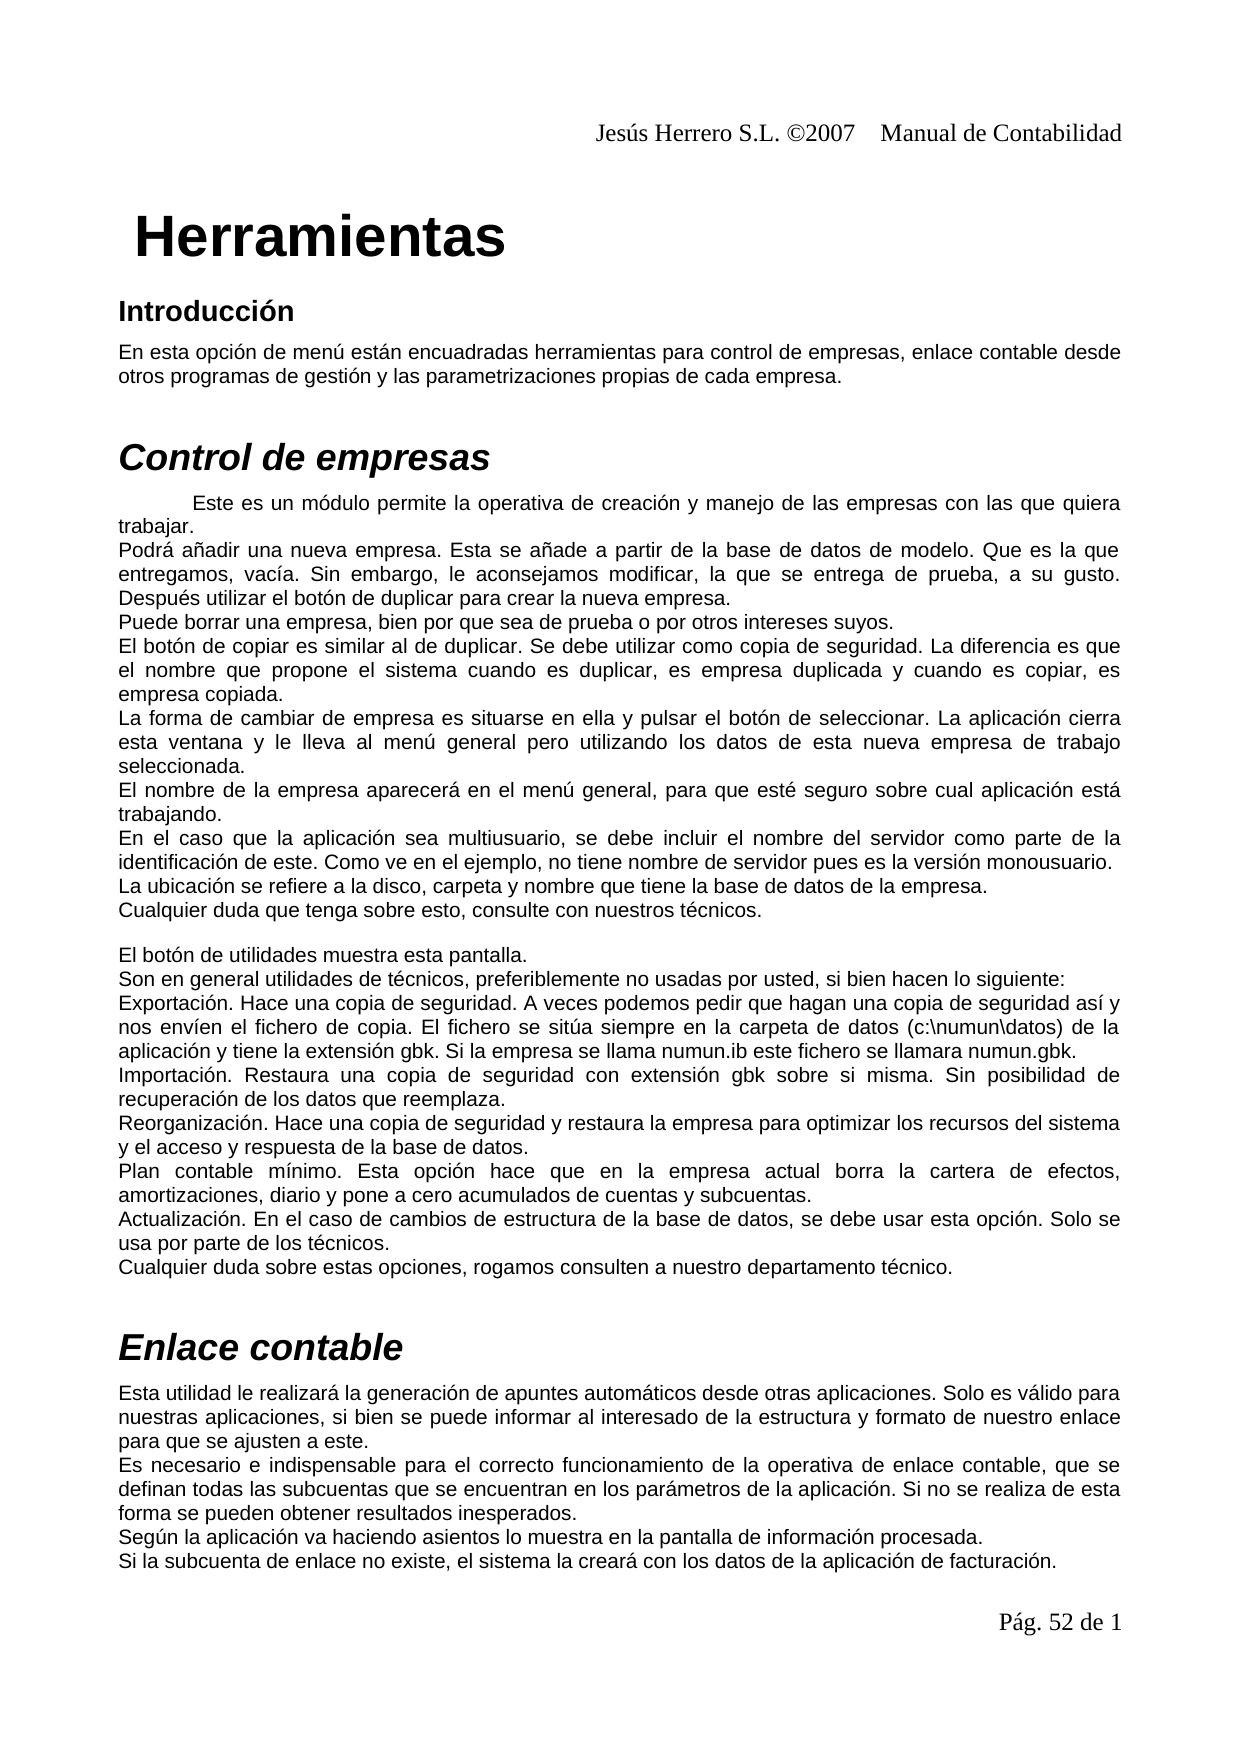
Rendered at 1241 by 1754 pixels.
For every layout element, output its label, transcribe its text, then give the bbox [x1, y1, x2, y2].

text Exportación. Hace una copia de seguridad. A veces podemos pedir que hagan una copia de seguridad así y nos envíen el fichero de copia. El fichero se sitúa siempre en la carpeta de datos (c:\numun\datos) de la aplicación y tiene la extensión gbk. Si la empresa se llama numun.ib este fichero se llamara numun.gbk. [118, 991, 1122, 1063]
text Importación. Restaura una copia de seguridad con extensión gbk sobre si misma. Sin posibilidad de recuperación de los datos que reemplaza. [118, 1063, 1122, 1111]
text El botón de copiar es similar al de duplicar. Se debe utilizar como copia de seguridad. La diferencia es que el nombre que propone el sistema cuando es duplicar, es empresa duplicada y cuando es copiar, es empresa copiada. [118, 634, 1122, 706]
text Según la aplicación va haciendo asientos lo muestra en la pantalla de información procesada. [118, 1524, 1122, 1548]
text Puede borrar una empresa, bien por que sea de prueba o por otros intereses suyos. [118, 610, 1122, 634]
text La ubicación se refiere a la disco, carpeta y nombre que tiene la base de datos de la empresa. [118, 874, 1122, 898]
text Plan contable mínimo. Esta opción hace que en la empresa actual borra la cartera de efectos, amortizaciones, diario y pone a cero acumulados de cuentas y subcuentas. [118, 1159, 1122, 1207]
text Cualquier duda que tenga sobre esto, consulte con nuestros técnicos. [118, 898, 1122, 922]
subtitle Control de empresas [118, 435, 1122, 478]
text Este es un módulo permite la operativa de creación y manejo de las empresas con las que quiera trabajar. [118, 490, 1122, 538]
text Si la subcuenta de enlace no existe, el sistema la creará con los datos de la aplicación de facturación. [118, 1548, 1122, 1572]
text Esta utilidad le realizará la generación de apuntes automáticos desde otras aplicaciones. Solo es válido para nuestras aplicaciones, si bien se puede informar al interesado de la estructura y formato de nuestro enlace para que se ajusten a este. [118, 1381, 1122, 1453]
text Cualquier duda sobre estas opciones, rogamos consulten a nuestro departamento técnico. [118, 1254, 1122, 1278]
text El nombre de la empresa aparecerá en el menú general, para que esté seguro sobre cual aplicación está trabajando. [118, 778, 1122, 826]
subtitle Herramientas [118, 202, 1122, 269]
text El botón de utilidades muestra esta pantalla. [118, 943, 1122, 967]
text Podrá añadir una nueva empresa. Esta se añade a partir de la base de datos de modelo. Que es la que entregamos, vacía. Sin embargo, le aconsejamos modificar, la que se entrega de prueba, a su gusto. Después utilizar el botón de duplicar para crear la nueva empresa. [118, 538, 1122, 610]
text La forma de cambiar de empresa es situarse en ella y pulsar el botón de seleccionar. La aplicación cierra esta ventana y le lleva al menú general pero utilizando los datos de esta nueva empresa de trabajo seleccionada. [118, 706, 1122, 778]
text En esta opción de menú están encuadradas herramientas para control de empresas, enlace contable desde otros programas de gestión y las parametrizaciones propias de cada empresa. [118, 340, 1122, 388]
subtitle Enlace contable [118, 1325, 1122, 1368]
text En el caso que la aplicación sea multiusuario, se debe incluir el nombre del servidor como parte de la identificación de este. Como ve en el ejemplo, no tiene nombre de servidor pues es la versión monousuario. [118, 826, 1122, 874]
text Reorganización. Hace una copia de seguridad y restaura la empresa para optimizar los recursos del sistema y el acceso y respuesta de la base de datos. [118, 1111, 1122, 1159]
text Es necesario e indispensable para el correcto funcionamiento de la operativa de enlace contable, que se definan todas las subcuentas que se encuentran en los parámetros de la aplicación. Si no se realiza de esta forma se pueden obtener resultados inesperados. [118, 1453, 1122, 1524]
subtitle Introducción [118, 294, 1122, 328]
text Actualización. En el caso de cambios de estructura de la base de datos, se debe usar esta opción. Solo se usa por parte de los técnicos. [118, 1207, 1122, 1254]
text Son en general utilidades de técnicos, preferiblemente no usadas por usted, si bien hacen lo siguiente: [118, 967, 1122, 991]
